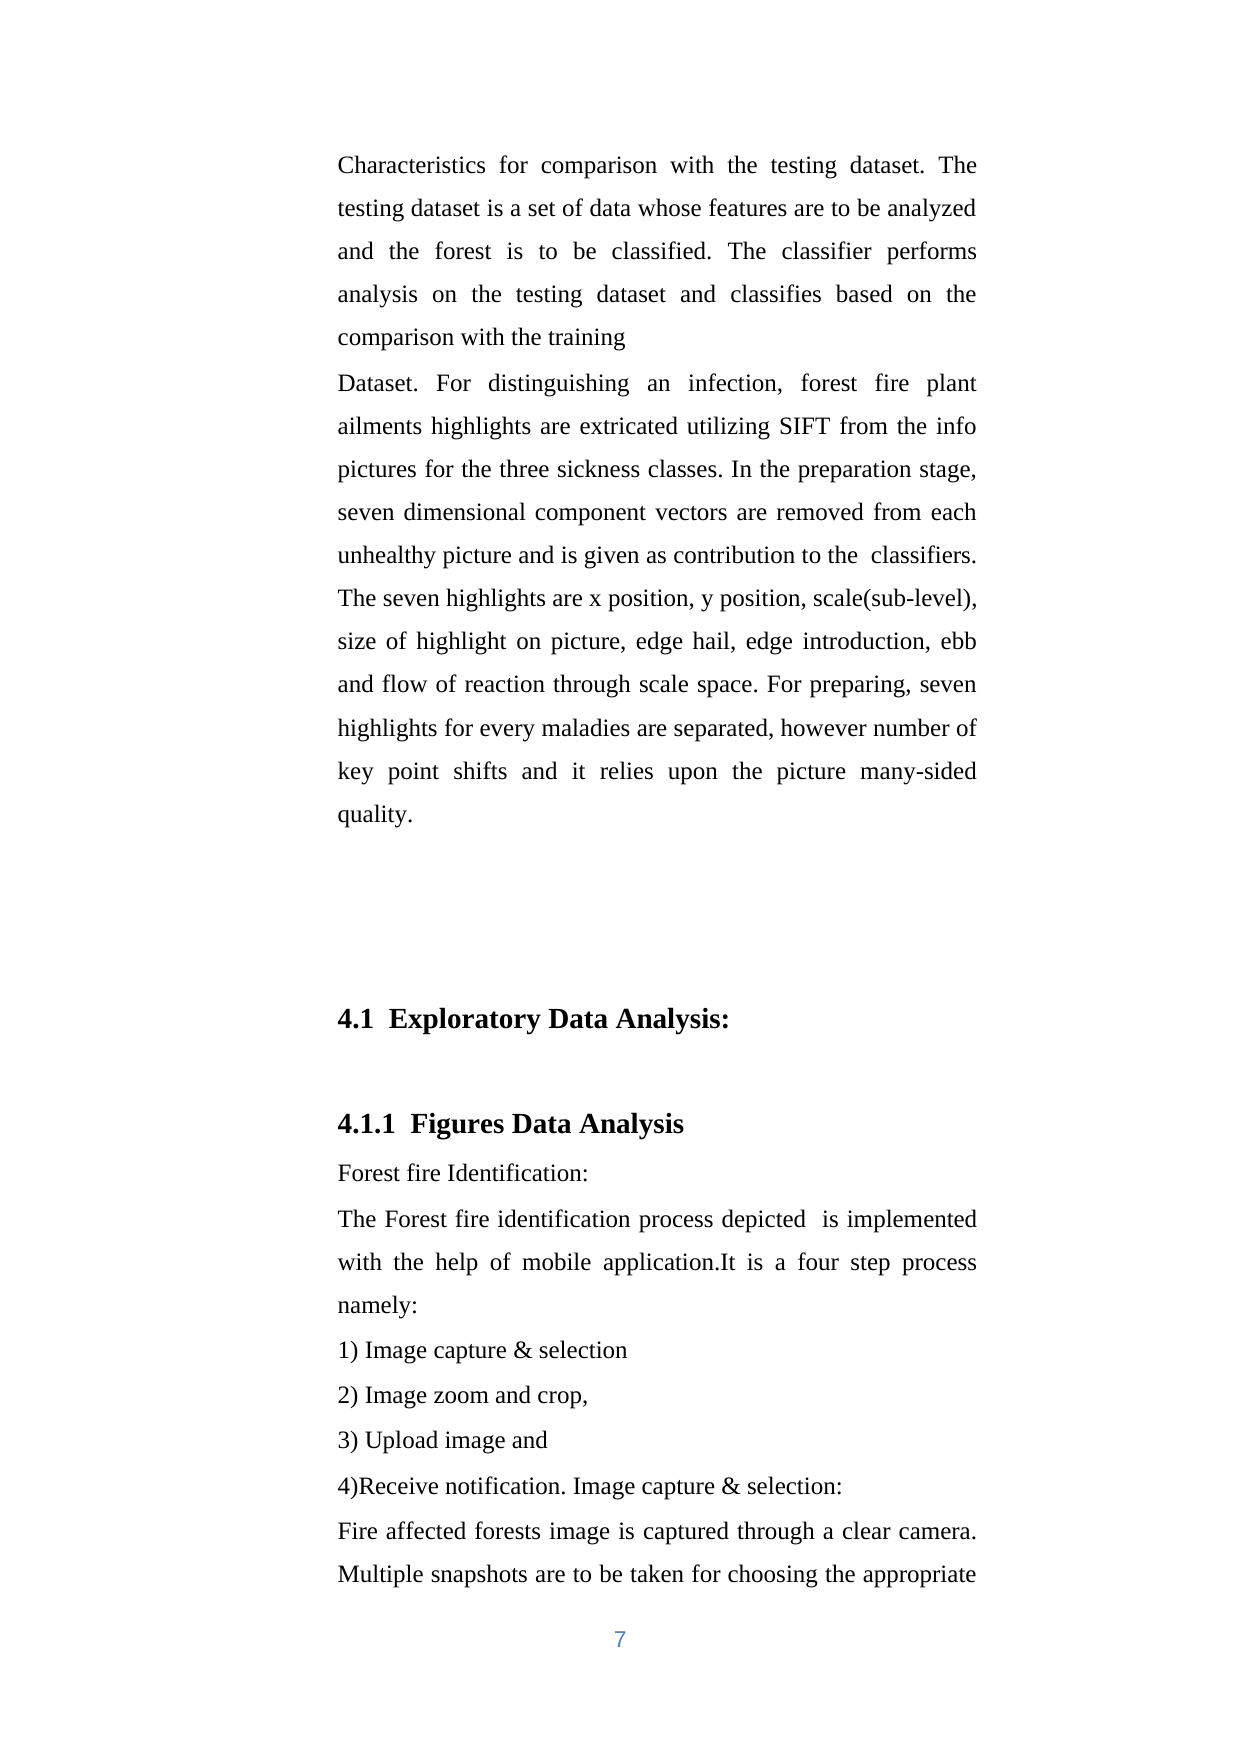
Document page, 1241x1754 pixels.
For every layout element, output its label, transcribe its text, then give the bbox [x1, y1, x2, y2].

text Characteristics for comparison with the testing dataset. The testing dataset is a set of data whose features are to be analyzed and the forest is to be classified. The classifier performs analysis on the testing dataset and classifies based on the comparison with the training [337, 150, 978, 351]
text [337, 1516, 978, 1588]
text 3) Upload image and [337, 1426, 978, 1454]
text 2) Image zoom and crop, [337, 1380, 978, 1409]
text Dataset. For distinguishing an infection, forest fire plant ailments highlights are extricated utilizing SIFT from the info pictures for the three sickness classes. In the preparation stage, seven dimensional component vectors are removed from each unhealthy picture and is given as contribution to the classifiers. The seven highlights are x position, y position, scale(sub-level), size of highlight on picture, edge hail, edge introduction, ebb and flow of reaction through scale space. For preparing, seven highlights for every maladies are separated, however number of key point shifts and it relies upon the picture many-sided quality. [337, 368, 978, 828]
text 4.1 Exploratory Data Analysis: [337, 1001, 978, 1035]
text 1) Image capture & selection [337, 1335, 978, 1364]
text 4.1.1 Figures Data Analysis [337, 1106, 978, 1140]
text The Forest fire identification process depicted is implemented with the help of mobile application.It is a four step process namely: [337, 1204, 978, 1319]
text Forest fire Identification: [337, 1158, 978, 1187]
text 4)Receive notification. Image capture & selection: [337, 1471, 978, 1499]
